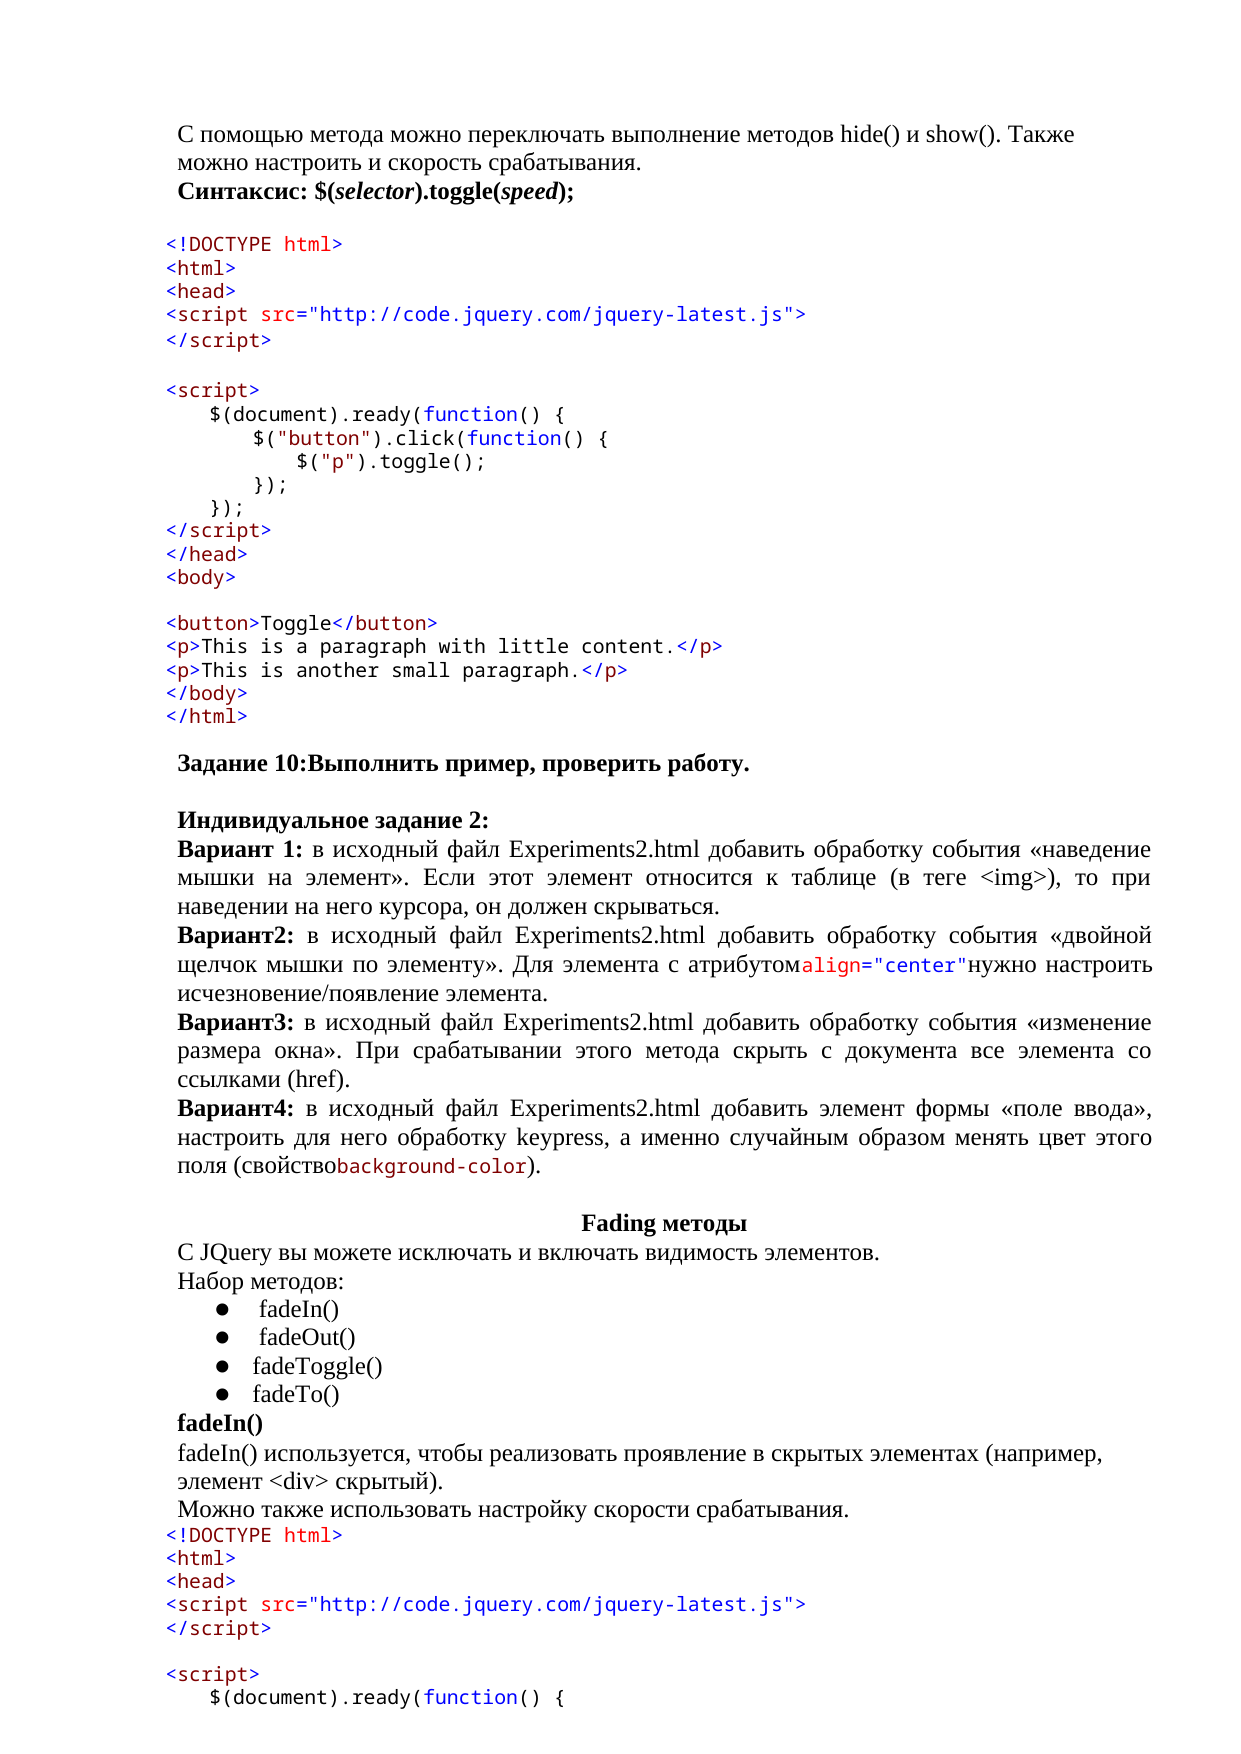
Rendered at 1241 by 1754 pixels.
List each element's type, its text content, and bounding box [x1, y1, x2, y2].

text $(document).ready(function() { [209, 403, 1176, 427]
text Вариант 1: в исходный файл Experiments2.html добавить обработку события «наведение мышки на элемент». Если этот элемент относится к таблице (в теге <img>), то при наведении на него курсора, он должен скрываться. [177, 834, 1152, 920]
text <html> [165, 1547, 1176, 1570]
text <body> [165, 566, 1176, 589]
text </script> [165, 519, 1176, 542]
text <!DOCTYPE html> [165, 1524, 1176, 1547]
text Вариант3: в исходный файл Experiments2.html добавить обработку события «изменение размера окна». При срабатывании этого метода скрыть с документа все элемента со ссылками (href). [177, 1007, 1152, 1093]
text Задание 10:Выполнить пример, проверить работу. [177, 751, 1176, 776]
text <head> [165, 280, 1176, 303]
text }); [253, 473, 1176, 496]
text Вариант4: в исходный файл Experiments2.html добавить элемент формы «поле ввода», настроить для него обработку keypress, а именно случайным образом менять цвет этого поля (свойствоbackground-color). [177, 1093, 1153, 1179]
text <html> [165, 257, 1176, 280]
text Можно также использовать настройку скорости срабатывания. [177, 1495, 1176, 1523]
text Вариант2: в исходный файл Experiments2.html добавить обработку события «двойной щелчок мышки по элементу». Для элемента с атрибутомalign="center"нужно настроить исчезновение/появление элемента. [177, 920, 1153, 1007]
text </script> [165, 1617, 1176, 1640]
text <script> [165, 376, 1176, 403]
text <script> [165, 1663, 1176, 1686]
subtitle Индивидуальное задание 2: [177, 805, 1176, 834]
subtitle Синтаксис: $(selector).toggle(speed); [177, 176, 1176, 205]
text $("button").click(function() { [253, 427, 1176, 449]
list fadeTo() [214, 1380, 1176, 1408]
text fadeIn() используется, чтобы реализовать проявление в скрытых элементах (например, элемент <div> скрытый). [177, 1438, 1106, 1495]
text </head> [165, 543, 1176, 566]
text <head> [165, 1570, 1176, 1593]
text $(document).ready(function() { [209, 1686, 1176, 1709]
subtitle Fading методы [581, 1209, 1176, 1237]
text </script> [165, 326, 1176, 353]
text <p>This is another small paragraph.</p> [165, 659, 1176, 682]
text </html> [165, 705, 1176, 728]
list fadeIn() [214, 1294, 1176, 1323]
text <p>This is a paragraph with little content.</p> [165, 635, 1176, 658]
text <button>Toggle</button> [165, 612, 1176, 635]
list fadeToggle() [214, 1351, 1176, 1380]
text $("p").toggle(); [296, 449, 1176, 473]
text </body> [165, 682, 1176, 705]
text <script src="http://code.jquery.com/jquery-latest.js"> [165, 303, 1176, 326]
subtitle fadeIn() [177, 1409, 1176, 1438]
text С JQuery вы можете исключать и включать видимость элементов. Набор методов: [177, 1237, 883, 1294]
text С помощью метода можно переключать выполнение методов hide() и show(). Также можно настроить и скорость срабатывания. [177, 119, 1122, 176]
text <script src="http://code.jquery.com/jquery-latest.js"> [165, 1593, 1176, 1617]
text }); [209, 496, 1176, 519]
list fadeOut() [214, 1323, 1176, 1351]
text <!DOCTYPE html> [165, 233, 1176, 256]
